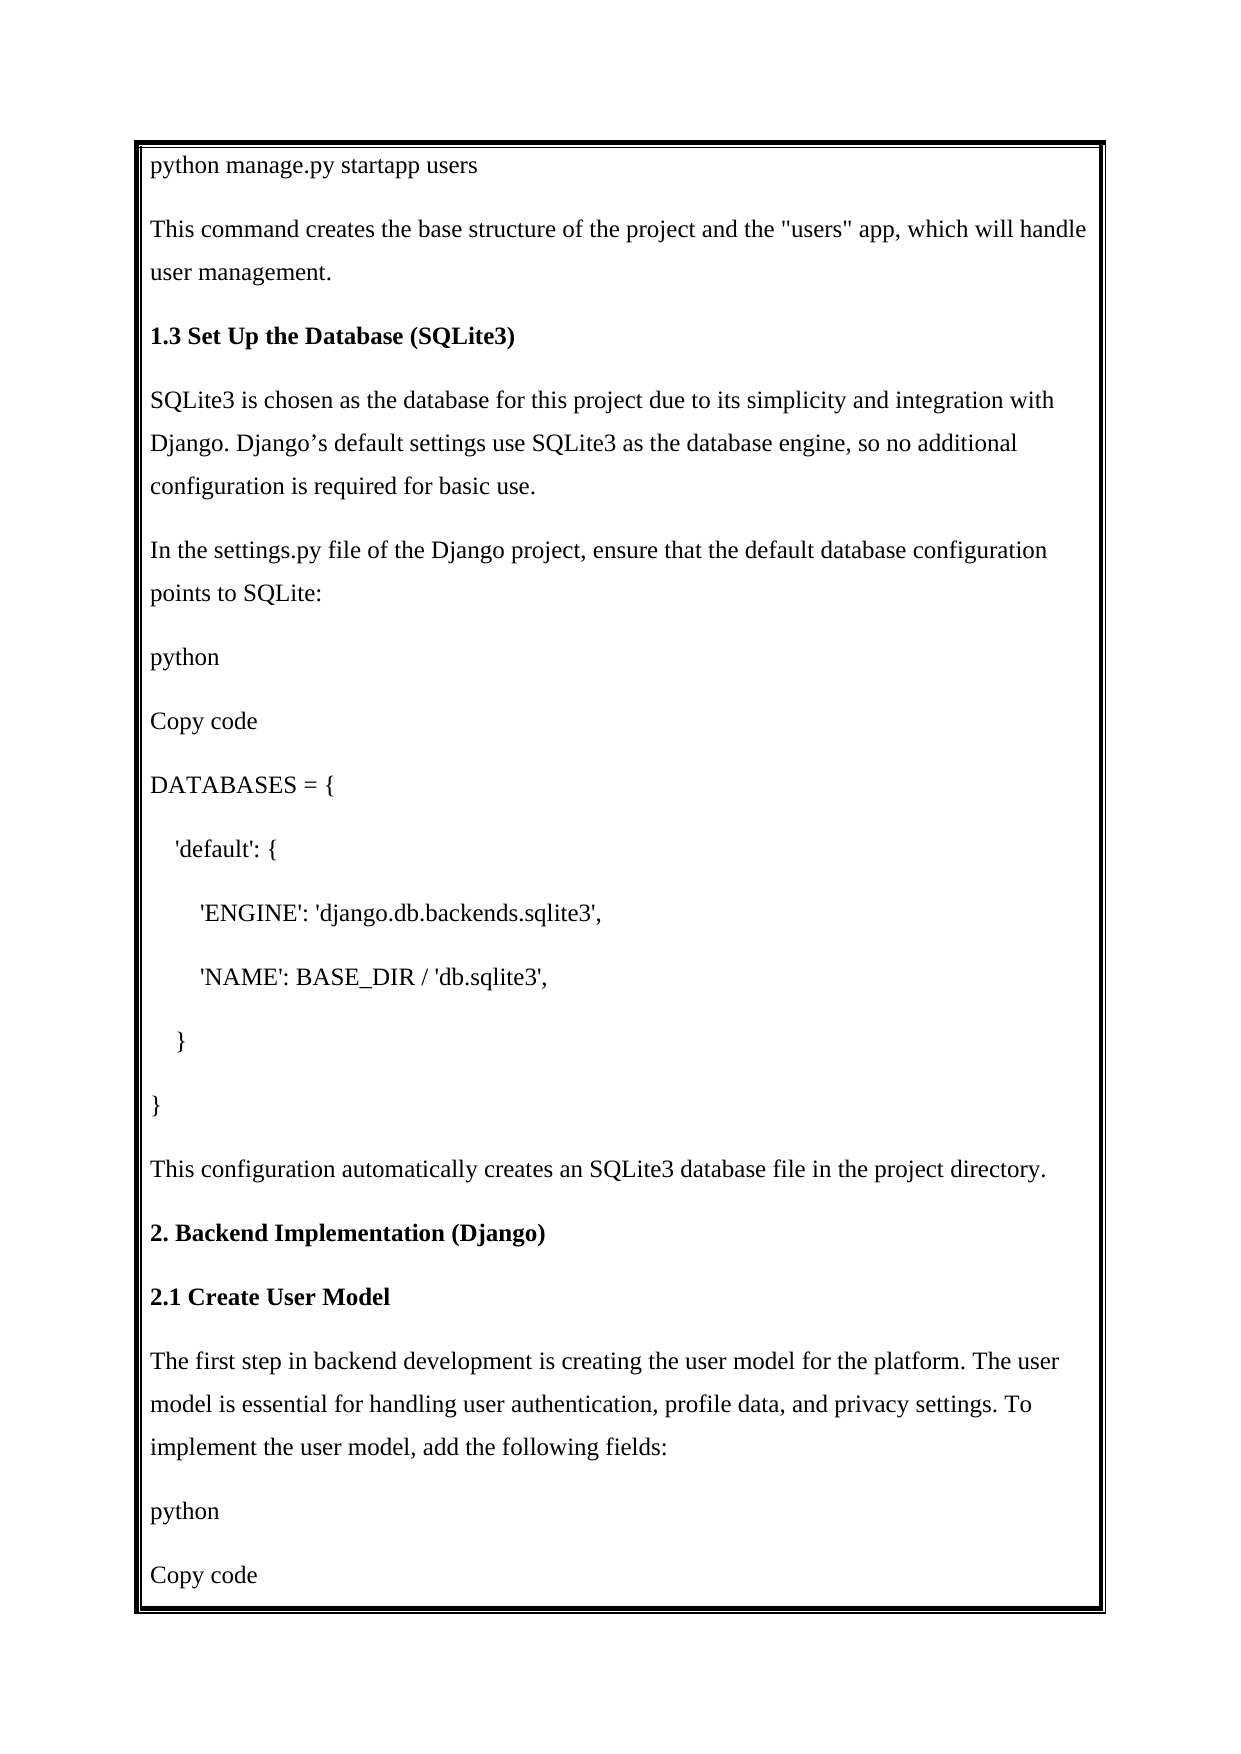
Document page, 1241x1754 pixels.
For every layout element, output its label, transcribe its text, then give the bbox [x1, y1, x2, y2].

text python manage.py startapp users [150, 150, 1090, 179]
text In the settings.py file of the Django project, ensure that the default database configuration points to SQLite: [150, 535, 1090, 607]
text } [150, 1026, 1090, 1055]
text 'NAME': BASE_DIR / 'db.sqlite3', [150, 962, 1090, 991]
text 'default': { [150, 834, 1090, 863]
text 2. Backend Implementation (Django) [150, 1218, 1090, 1247]
text } [150, 1090, 1090, 1119]
text This configuration automatically creates an SQLite3 database file in the project directory. [150, 1154, 1090, 1183]
text python [150, 642, 1090, 671]
text 'ENGINE': 'django.db.backends.sqlite3', [150, 898, 1090, 927]
text This command creates the base structure of the project and the "users" app, which will handle user management. [150, 214, 1090, 286]
text python [150, 1496, 1090, 1525]
text DATABASES = { [150, 770, 1090, 799]
text 2.1 Create User Model [150, 1282, 1090, 1311]
text The first step in backend development is creating the user model for the platform. The user model is essential for handling user authentication, profile data, and privacy settings. To implement the user model, add the following fields: [150, 1346, 1090, 1461]
text 1.3 Set Up the Database (SQLite3) [150, 321, 1090, 350]
text SQLite3 is chosen as the database for this project due to its simplicity and integration with Django. Django’s default settings use SQLite3 as the database engine, so no additional configuration is required for basic use. [150, 385, 1090, 500]
text Copy code [150, 1560, 1090, 1589]
text Copy code [150, 706, 1090, 735]
